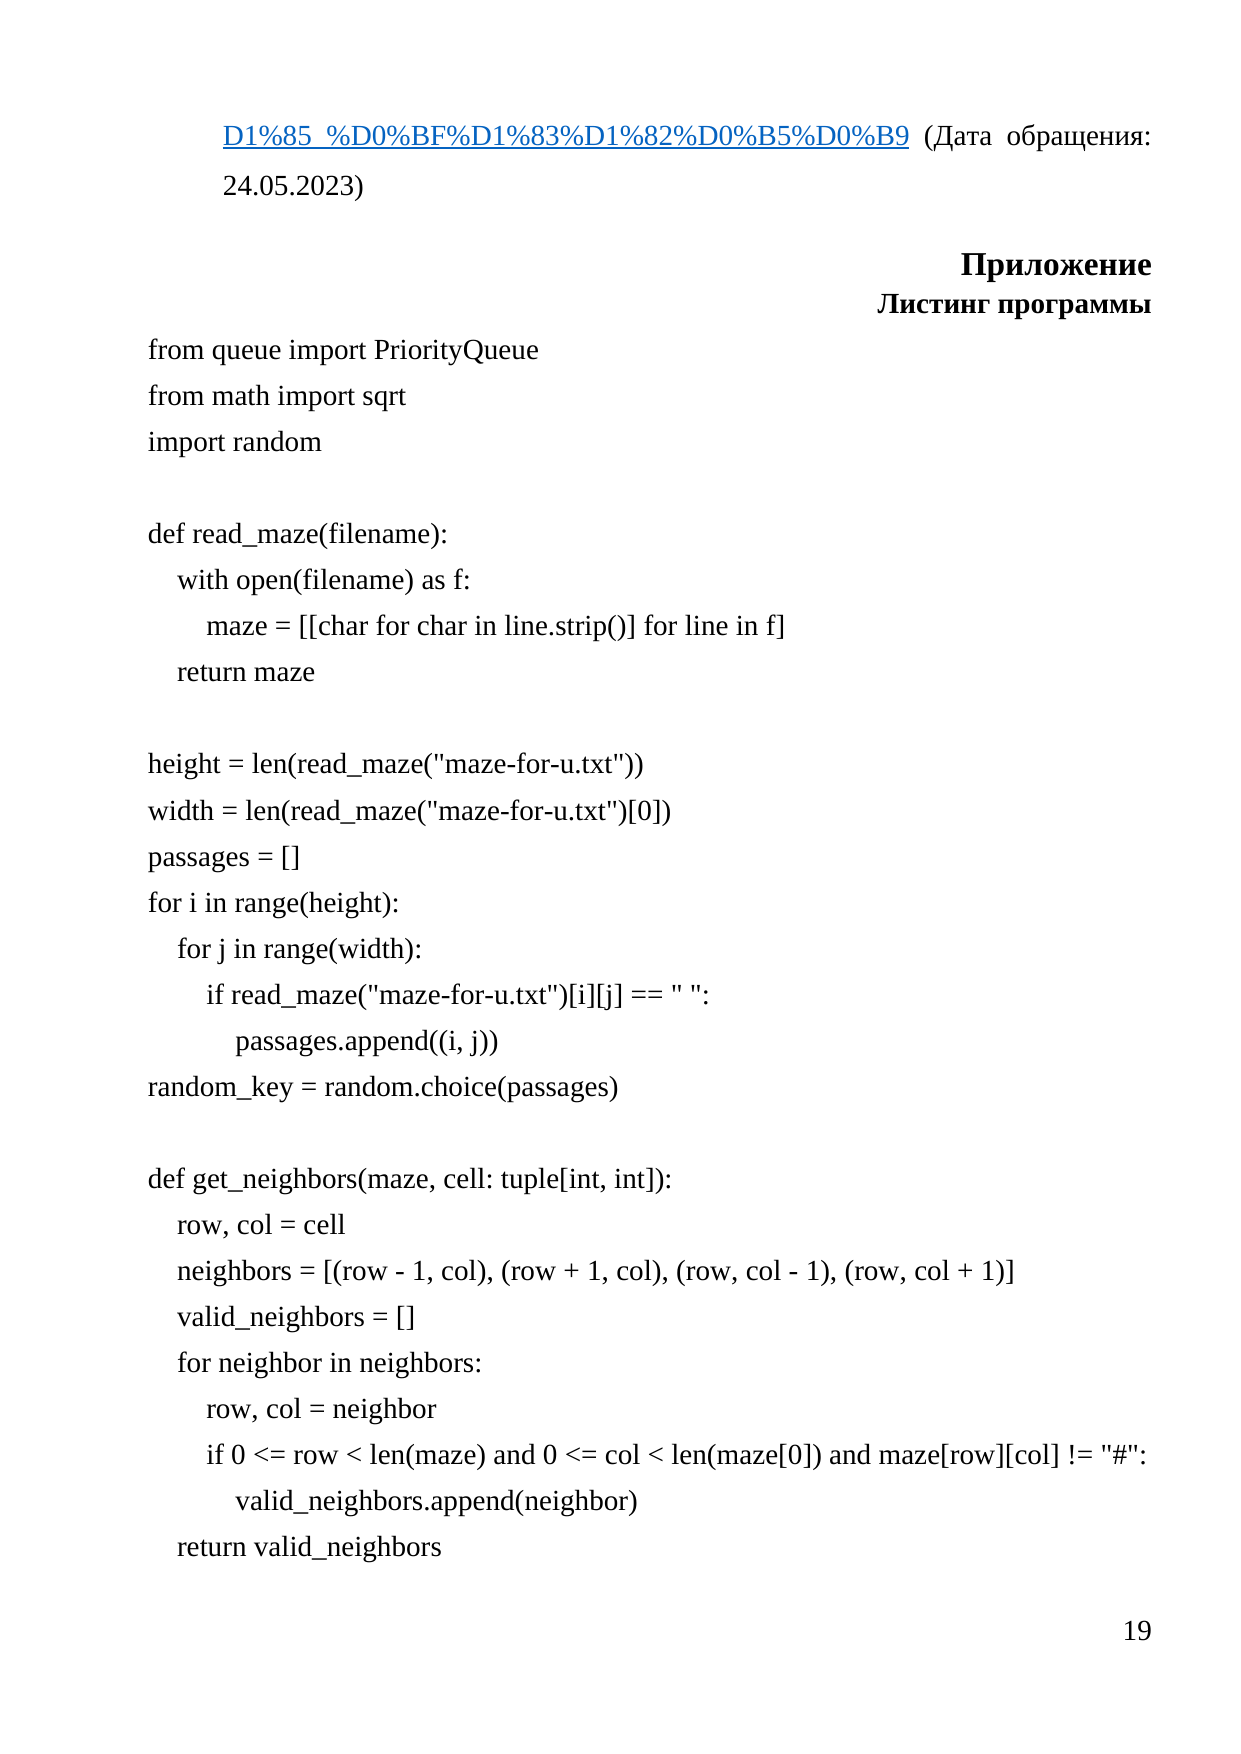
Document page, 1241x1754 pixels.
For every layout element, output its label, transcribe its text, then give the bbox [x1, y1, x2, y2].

text return maze [148, 654, 1152, 688]
text for i in range(height): [148, 885, 1152, 918]
text height = len(read_maze("maze-for-u.txt")) [148, 747, 1152, 780]
text random_key = random.choice(passages) [148, 1069, 1152, 1102]
text with open(filename) as f: [148, 562, 1152, 596]
text maze = [[char for char in line.strip()] for line in f] [148, 608, 1152, 642]
text passages = [] [148, 839, 1152, 872]
text import random [148, 424, 1152, 458]
text for neighbor in neighbors: [148, 1345, 1152, 1379]
text neighbors = [(row - 1, col), (row + 1, col), (row, col - 1), (row, col + 1)] [148, 1253, 1152, 1287]
subtitle Приложение [148, 244, 1152, 282]
text if 0 <= row < len(maze) and 0 <= col < len(maze[0]) and maze[row][col] != "#": [148, 1437, 1152, 1471]
text from queue import PriorityQueue [148, 332, 1152, 366]
text return valid_neighbors [148, 1529, 1152, 1563]
text row, col = cell [148, 1207, 1152, 1241]
text def get_neighbors(maze, cell: tuple[int, int]): [148, 1161, 1152, 1194]
text valid_neighbors.append(neighbor) [148, 1483, 1152, 1517]
text passages.append((i, j)) [148, 1023, 1152, 1056]
text def read_maze(filename): [148, 516, 1152, 550]
subtitle Листинг программы [148, 286, 1152, 320]
text for j in range(width): [148, 931, 1152, 964]
text row, col = neighbor [148, 1391, 1152, 1425]
text from math import sqrt [148, 378, 1152, 412]
text if read_maze("maze-for-u.txt")[i][j] == " ": [148, 977, 1152, 1010]
text valid_neighbors = [] [148, 1299, 1152, 1333]
text width = len(read_maze("maze-for-u.txt")[0]) [148, 793, 1152, 826]
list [223, 118, 1152, 202]
